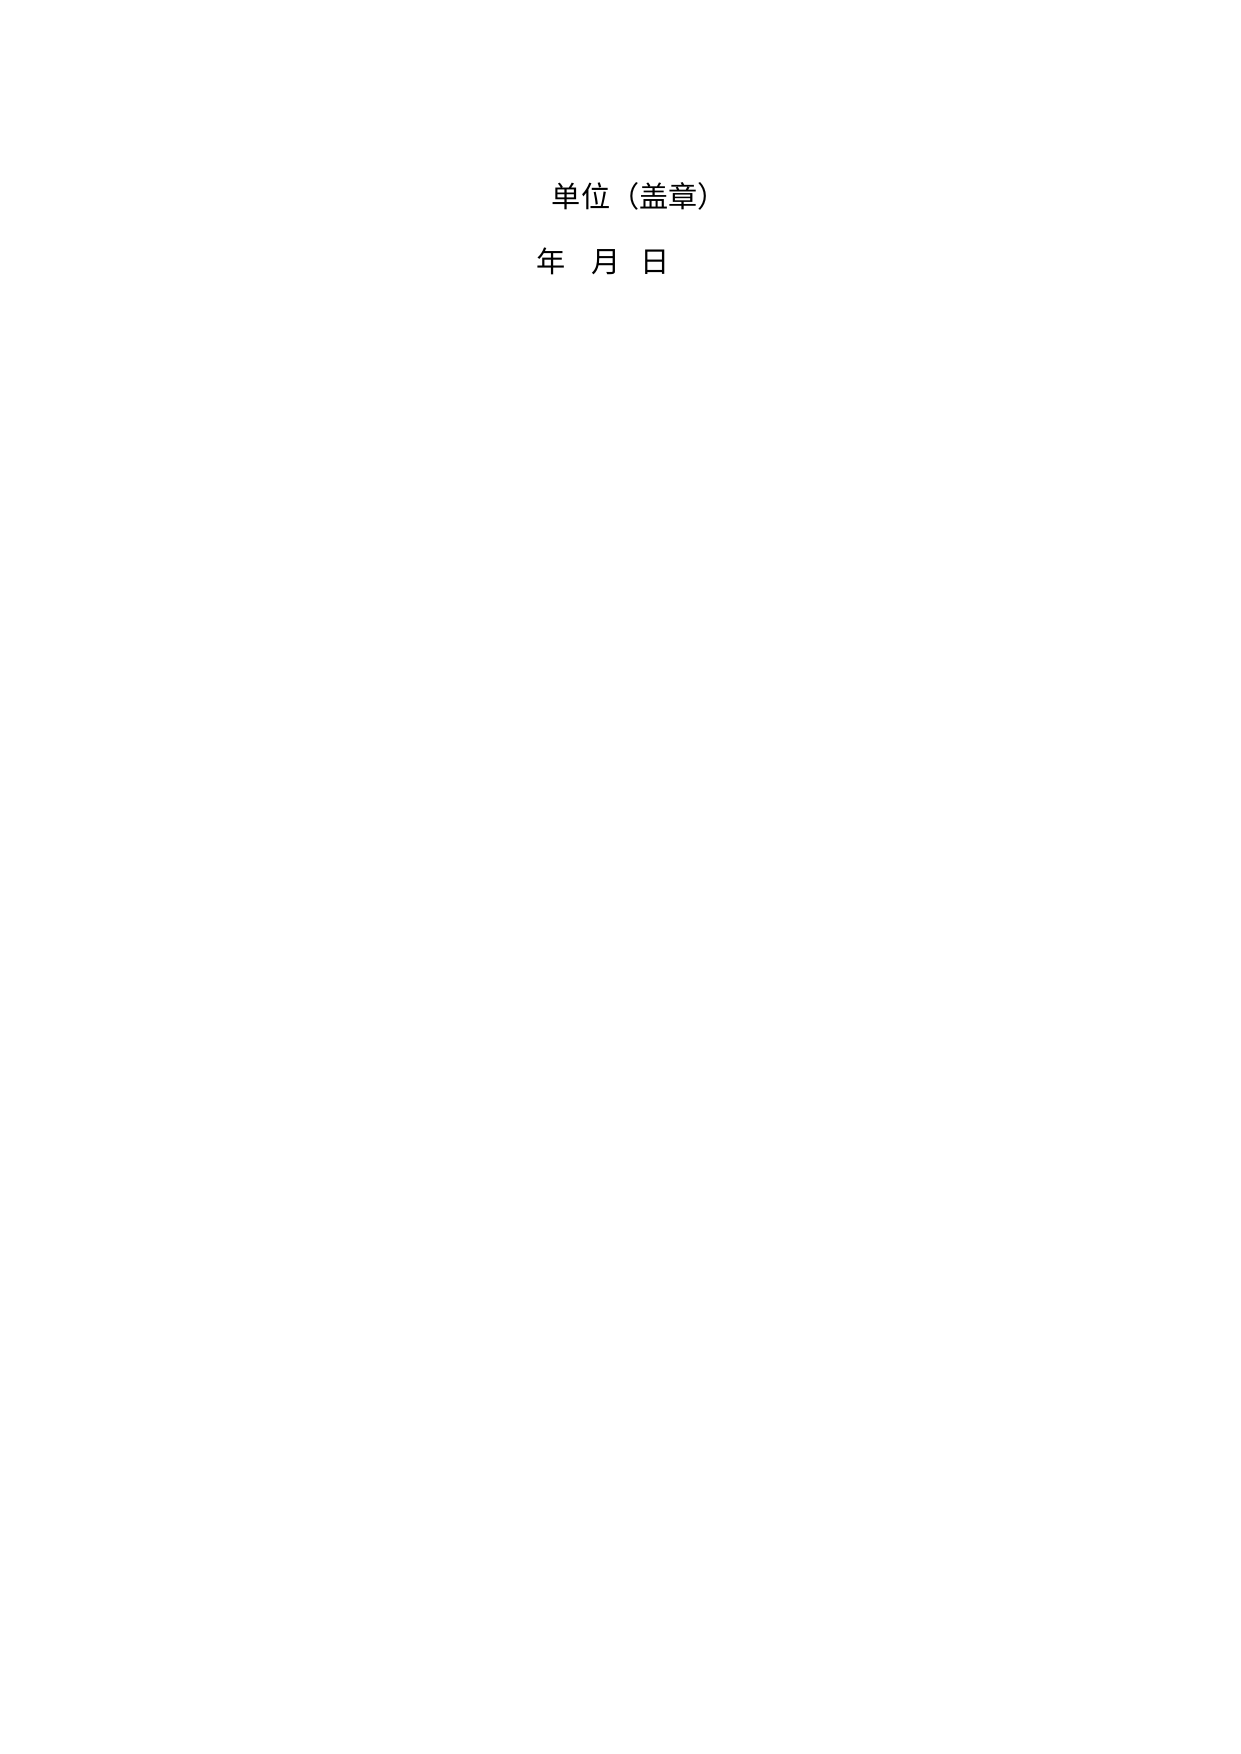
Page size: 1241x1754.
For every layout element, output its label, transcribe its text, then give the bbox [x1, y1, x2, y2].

text 单位（盖章） [187, 162, 1053, 227]
text 年 月 日 [187, 227, 1053, 292]
